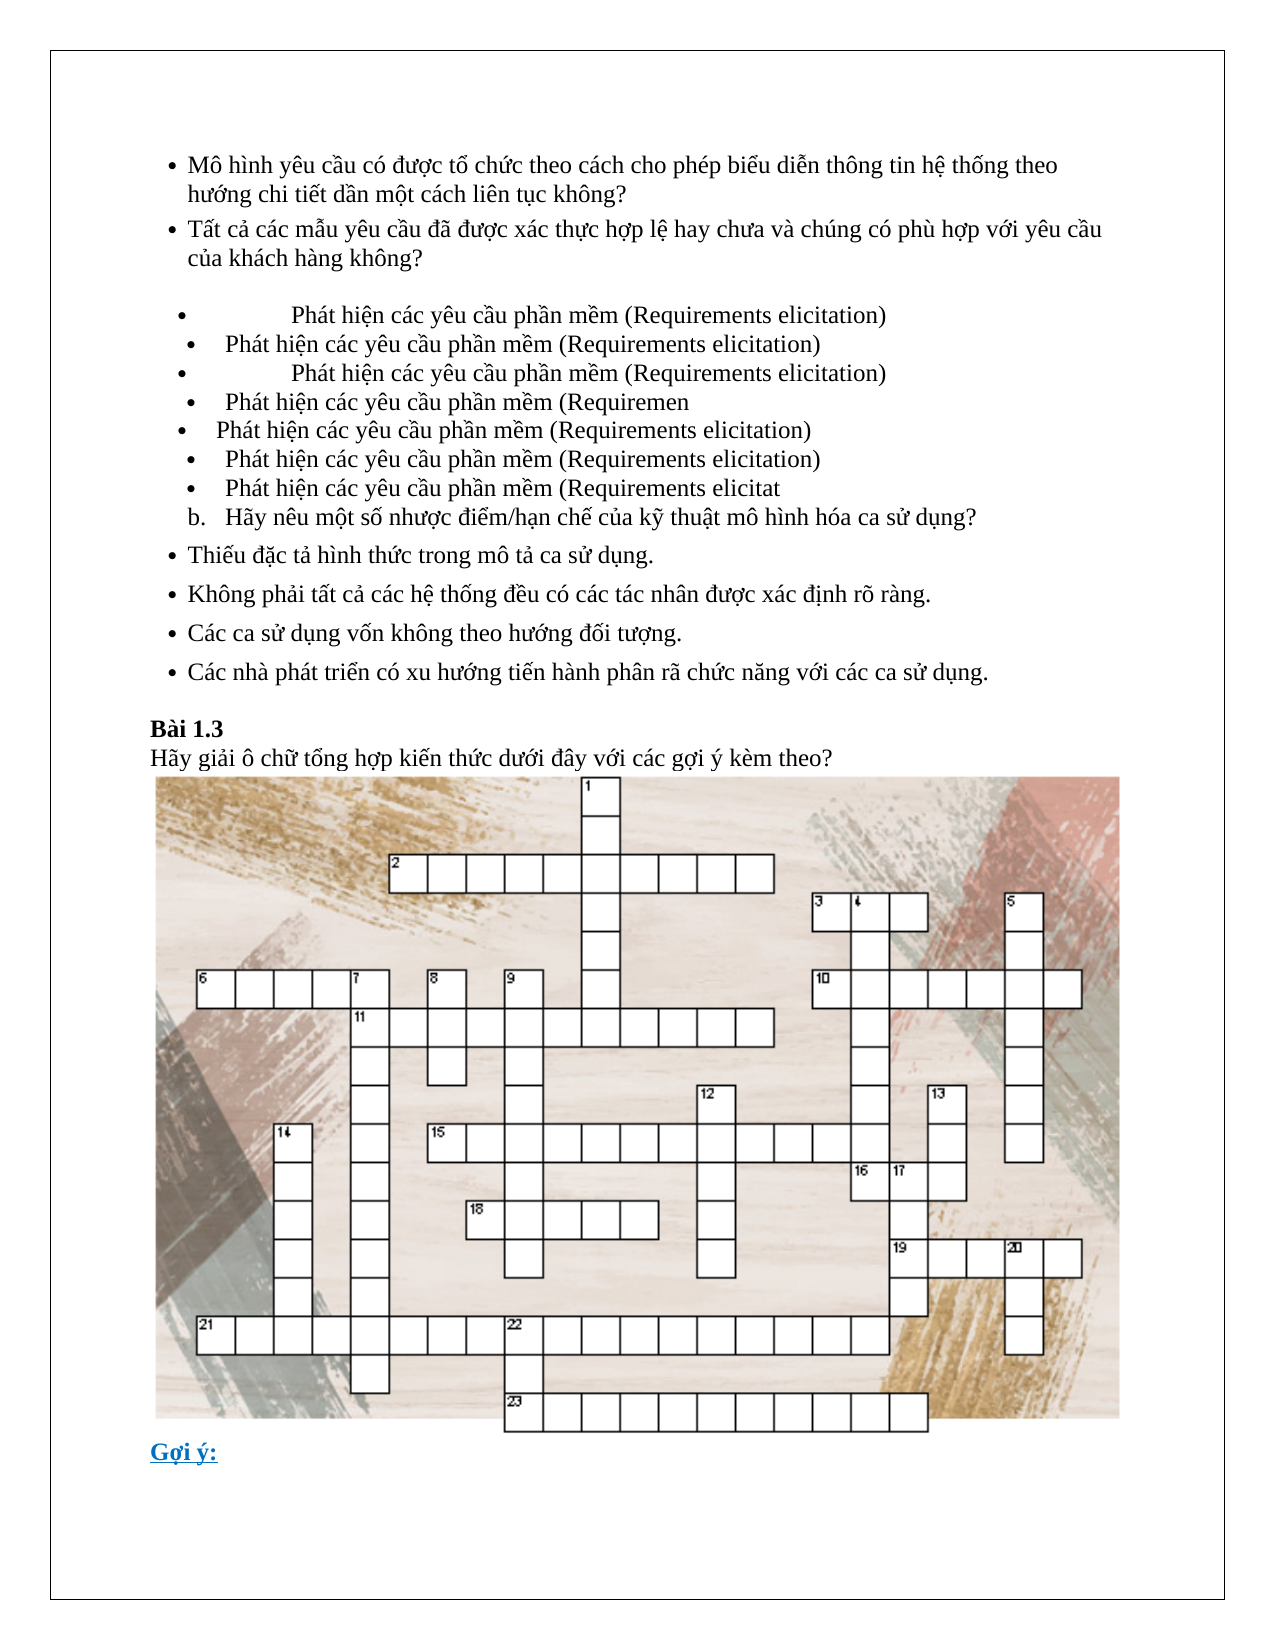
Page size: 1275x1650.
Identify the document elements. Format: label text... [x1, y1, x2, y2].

list Mô hình yêu cầu có được tổ chức theo cách cho phép biểu diễn thông tin hệ thống theo hướng chi tiết dần một cách liên tục không? [169, 150, 1125, 207]
list Hãy nêu một số nhược điểm/hạn chế của kỹ thuật mô hình hóa ca sử dụng? [187, 502, 1125, 530]
list Phát hiện các yêu cầu phần mềm (Requirements elicitat [187, 473, 1125, 502]
list Phát hiện các yêu cầu phần mềm (Requirements elicitation) [187, 329, 1125, 358]
text Gợi ý: [150, 1437, 1125, 1465]
list Tất cả các mẫu yêu cầu đã được xác thực hợp lệ hay chưa và chúng có phù hợp với yêu cầu của khách hàng không? [169, 214, 1125, 272]
list Các ca sử dụng vốn không theo hướng đối tượng. [169, 618, 1125, 647]
list Phát hiện các yêu cầu phần mềm (Requirements elicitation) [187, 444, 1125, 473]
list Không phải tất cả các hệ thống đều có các tác nhân được xác định rõ ràng. [169, 579, 1125, 608]
picture [150, 771, 1125, 1437]
text Hãy giải ô chữ tổng hợp kiến thức dưới đây với các gợi ý kèm theo? [150, 743, 1125, 771]
list Các nhà phát triển có xu hướng tiến hành phân rã chức năng với các ca sử dụng. [169, 657, 1125, 685]
text Bài 1.3 [150, 714, 1125, 743]
list Phát hiện các yêu cầu phần mềm (Requirements elicitation) [178, 300, 1125, 329]
list Phát hiện các yêu cầu phần mềm (Requirements elicitation) [178, 415, 1125, 444]
list Thiếu đặc tả hình thức trong mô tả ca sử dụng. [169, 540, 1125, 569]
list Phát hiện các yêu cầu phần mềm (Requirements elicitation) [178, 358, 1125, 387]
list Phát hiện các yêu cầu phần mềm (Requiremen [187, 387, 1125, 415]
